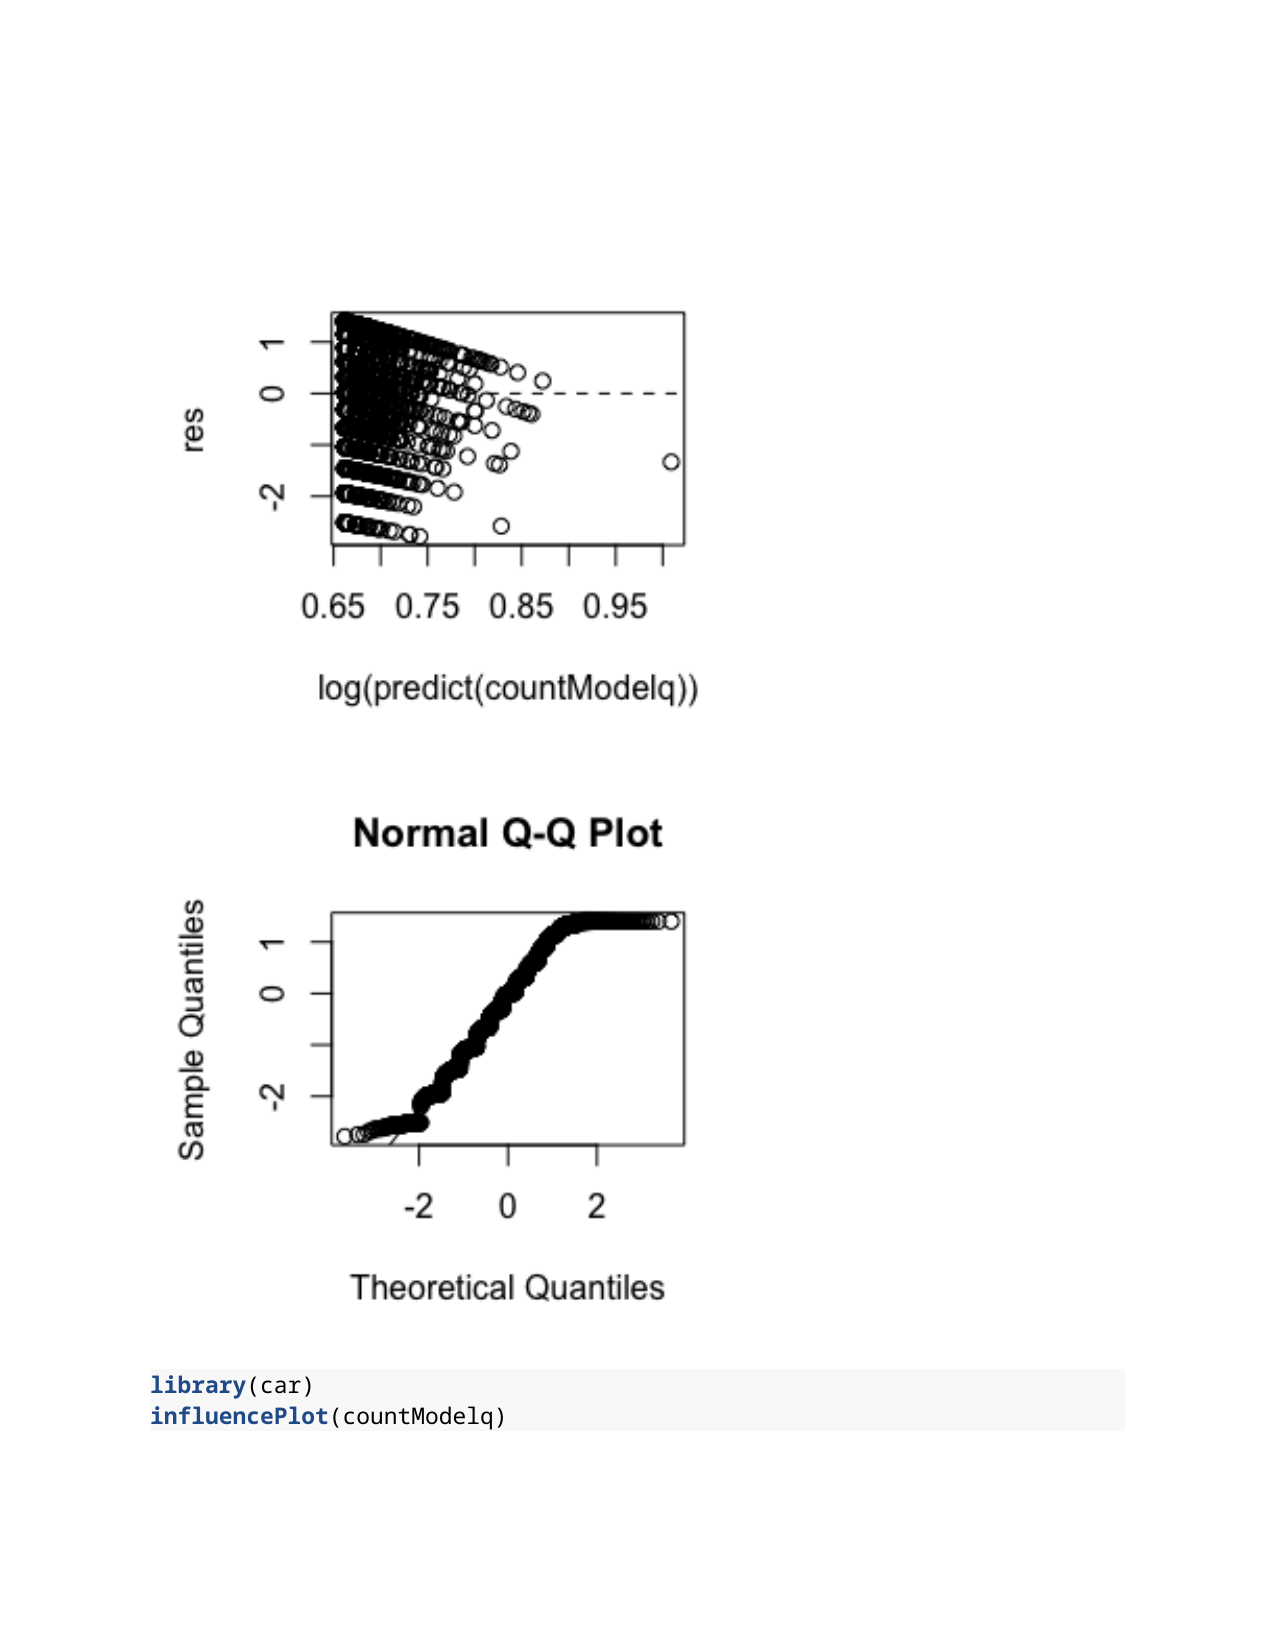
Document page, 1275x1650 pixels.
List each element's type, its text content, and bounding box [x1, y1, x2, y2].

text library(car) influencePlot(countModelq) [315, 1369, 1125, 1431]
picture [168, 150, 769, 1350]
